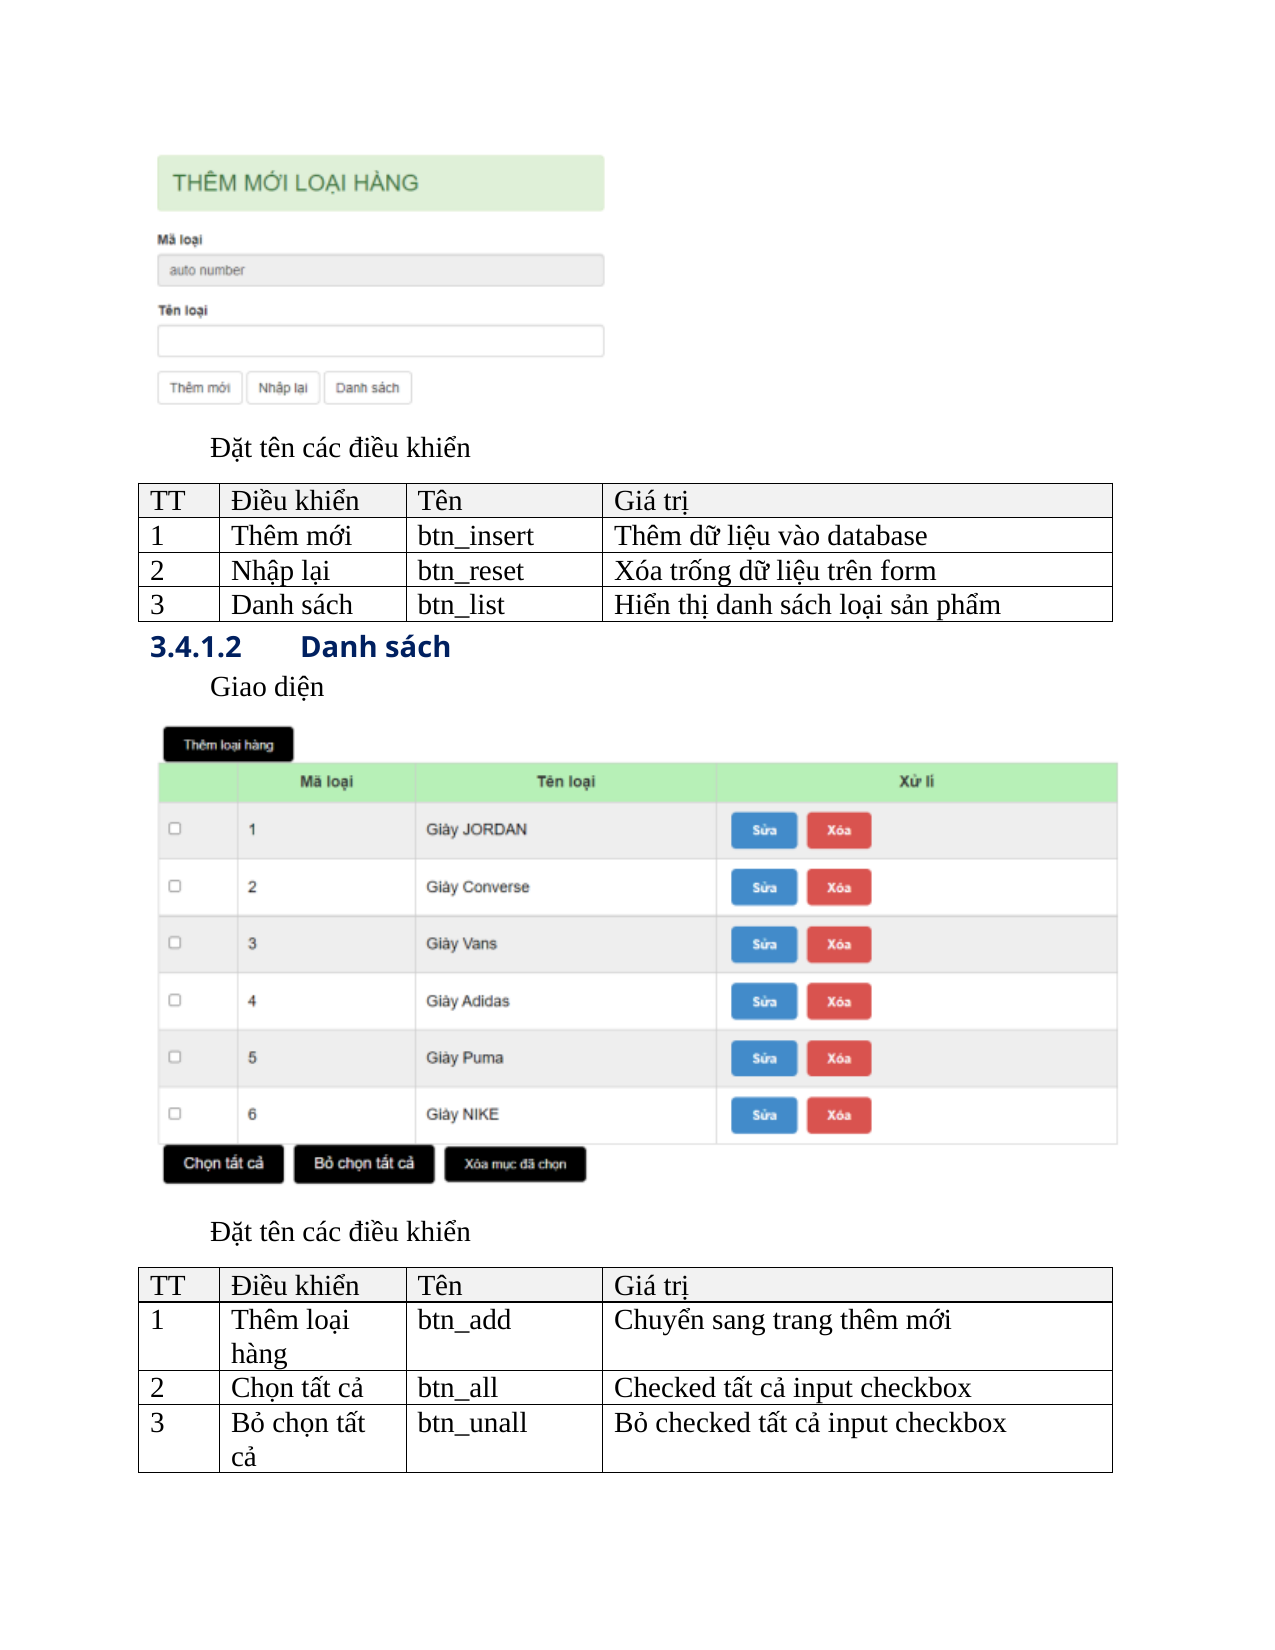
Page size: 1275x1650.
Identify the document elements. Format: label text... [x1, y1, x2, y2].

table_header TT [139, 484, 219, 517]
table_cell btn_add [407, 1303, 602, 1369]
text Đặt tên các điều khiển [210, 430, 1137, 463]
table_cell Thêm loại hàng [220, 1303, 406, 1369]
table_header Điều khiển [220, 484, 406, 517]
subtitle Danh sách [150, 626, 1137, 666]
table_header Tên [407, 484, 602, 517]
text Đặt tên các điều khiển [210, 1214, 1137, 1248]
picture [150, 721, 1125, 1195]
table_cell btn_reset [407, 553, 602, 586]
table_cell Chọn tất cả [220, 1371, 406, 1404]
table_cell btn_insert [407, 518, 602, 552]
table_header TT [139, 1268, 219, 1301]
table_cell Chuyển sang trang thêm mới [603, 1303, 1112, 1369]
table_cell 3 [139, 587, 219, 621]
table_cell Thêm mới [220, 518, 406, 552]
table_header Điều khiển [220, 1268, 406, 1301]
table_cell Checked tất cả input checkbox [603, 1371, 1112, 1404]
table_cell 2 [139, 1371, 219, 1404]
table_cell 1 [139, 1303, 219, 1369]
table_cell btn_all [407, 1371, 602, 1404]
picture [150, 150, 611, 411]
table_cell Nhập lại [220, 553, 406, 586]
table_cell btn_list [407, 587, 602, 621]
table_cell Bỏ chọn tất cả [220, 1405, 406, 1472]
table_cell btn_unall [407, 1405, 602, 1472]
table_cell 2 [139, 553, 219, 586]
table_cell Danh sách [220, 587, 406, 621]
table_cell 1 [139, 518, 219, 552]
table_header Giá trị [603, 484, 1112, 517]
table_cell Hiển thị danh sách loại sản phẩm [603, 587, 1112, 621]
text Giao diện [210, 669, 1137, 702]
table_cell Xóa trống dữ liệu trên form [603, 553, 1112, 586]
table_cell Bỏ checked tất cả input checkbox [603, 1405, 1112, 1472]
table_header Tên [407, 1268, 602, 1301]
table_header Giá trị [603, 1268, 1112, 1301]
table_cell Thêm dữ liệu vào database [603, 518, 1112, 552]
table_cell 3 [139, 1405, 219, 1472]
